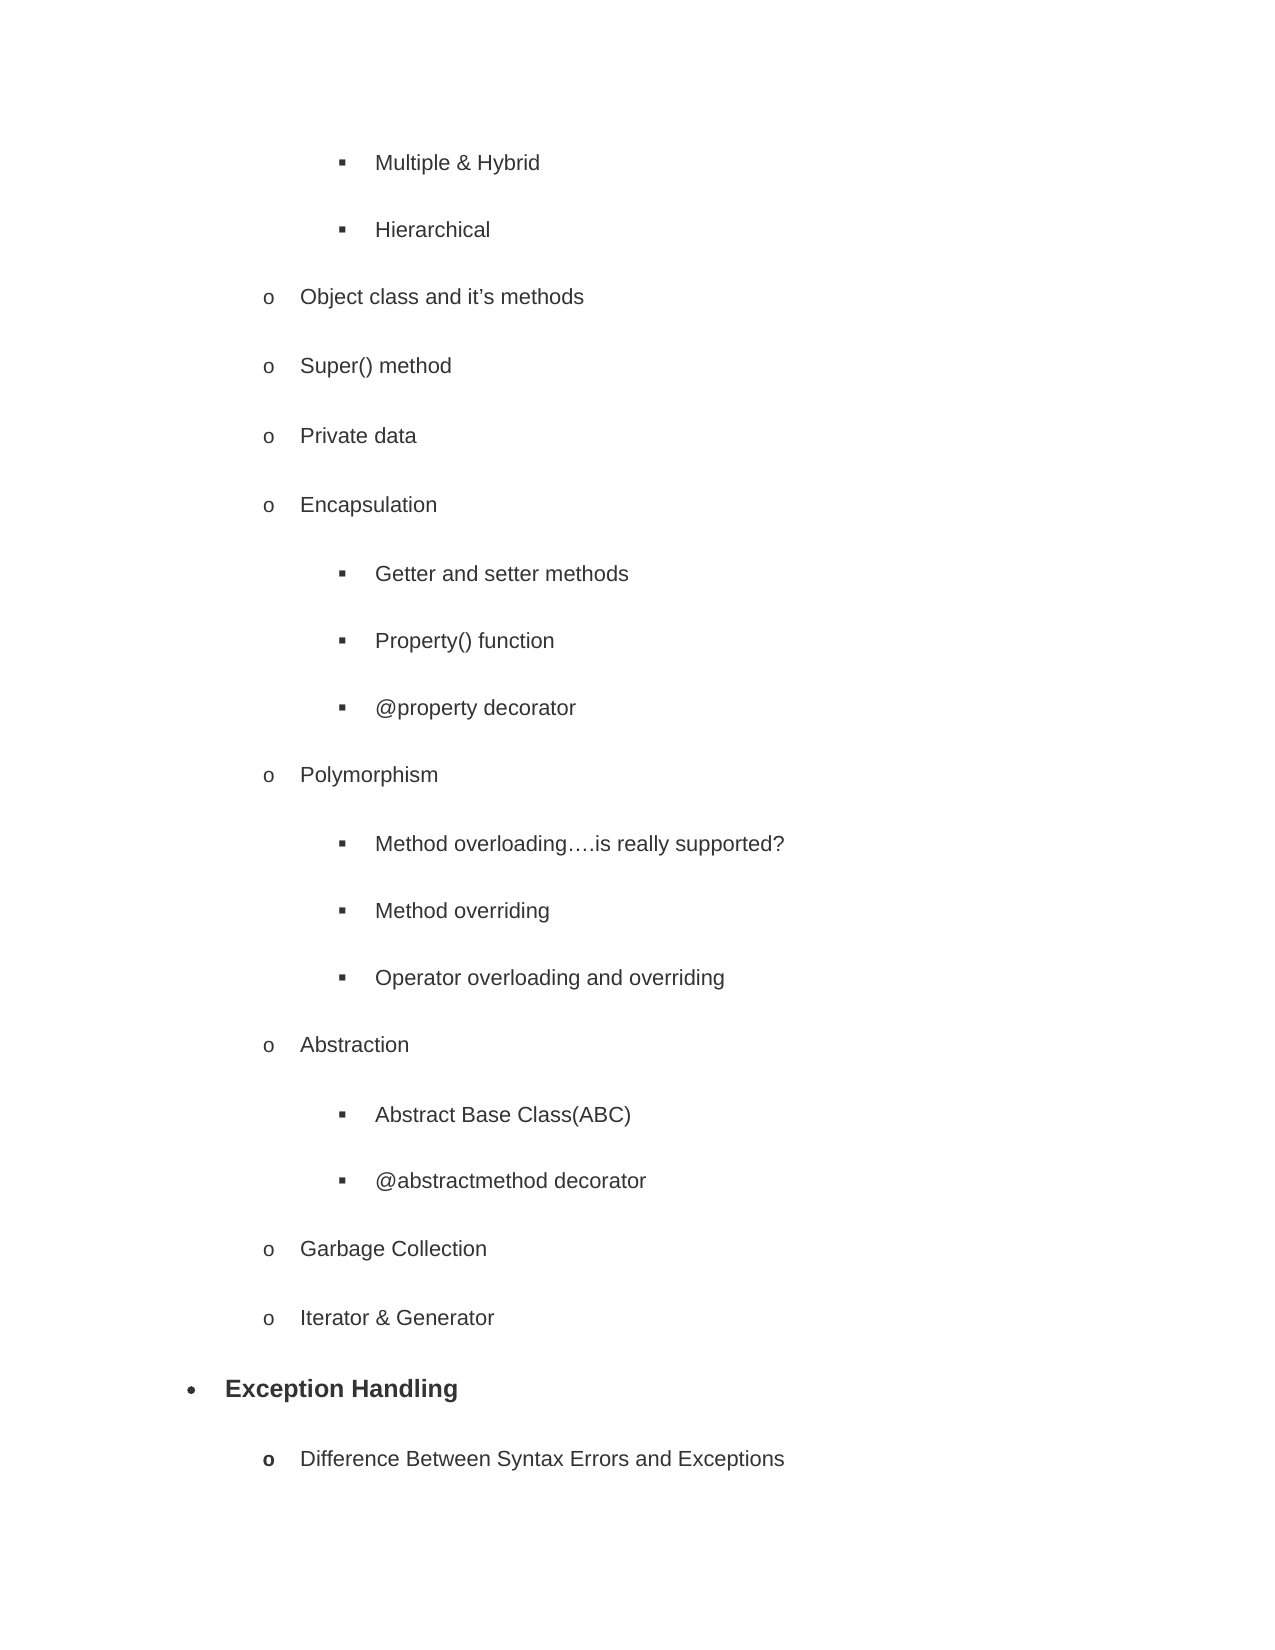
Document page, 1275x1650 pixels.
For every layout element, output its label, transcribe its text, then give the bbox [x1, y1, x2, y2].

list Hierarchical [337, 217, 1125, 242]
list Iterator & Generator [262, 1305, 1125, 1331]
list Garbage Collection [262, 1235, 1125, 1262]
list Multiple & Hybrid [337, 150, 1125, 175]
list Private data [262, 422, 1125, 449]
list Encapsulation [262, 492, 1125, 518]
list Abstract Base Class(ABC) [337, 1101, 1125, 1127]
list Method overriding [337, 898, 1125, 923]
list @abstractmethod decorator [337, 1168, 1125, 1194]
list Polymorphism [262, 762, 1125, 789]
list Property() function [337, 628, 1125, 653]
list Object class and it’s methods [262, 284, 1125, 311]
list Super() method [262, 353, 1125, 380]
list Exception Handling [187, 1374, 1125, 1403]
list Abstraction [262, 1032, 1125, 1059]
list Method overloading….is really supported? [337, 831, 1125, 856]
list Difference Between Syntax Errors and Exceptions [262, 1446, 1125, 1473]
list @property decorator [337, 695, 1125, 720]
list Getter and setter methods [337, 561, 1125, 586]
list Operator overloading and overriding [337, 965, 1125, 990]
